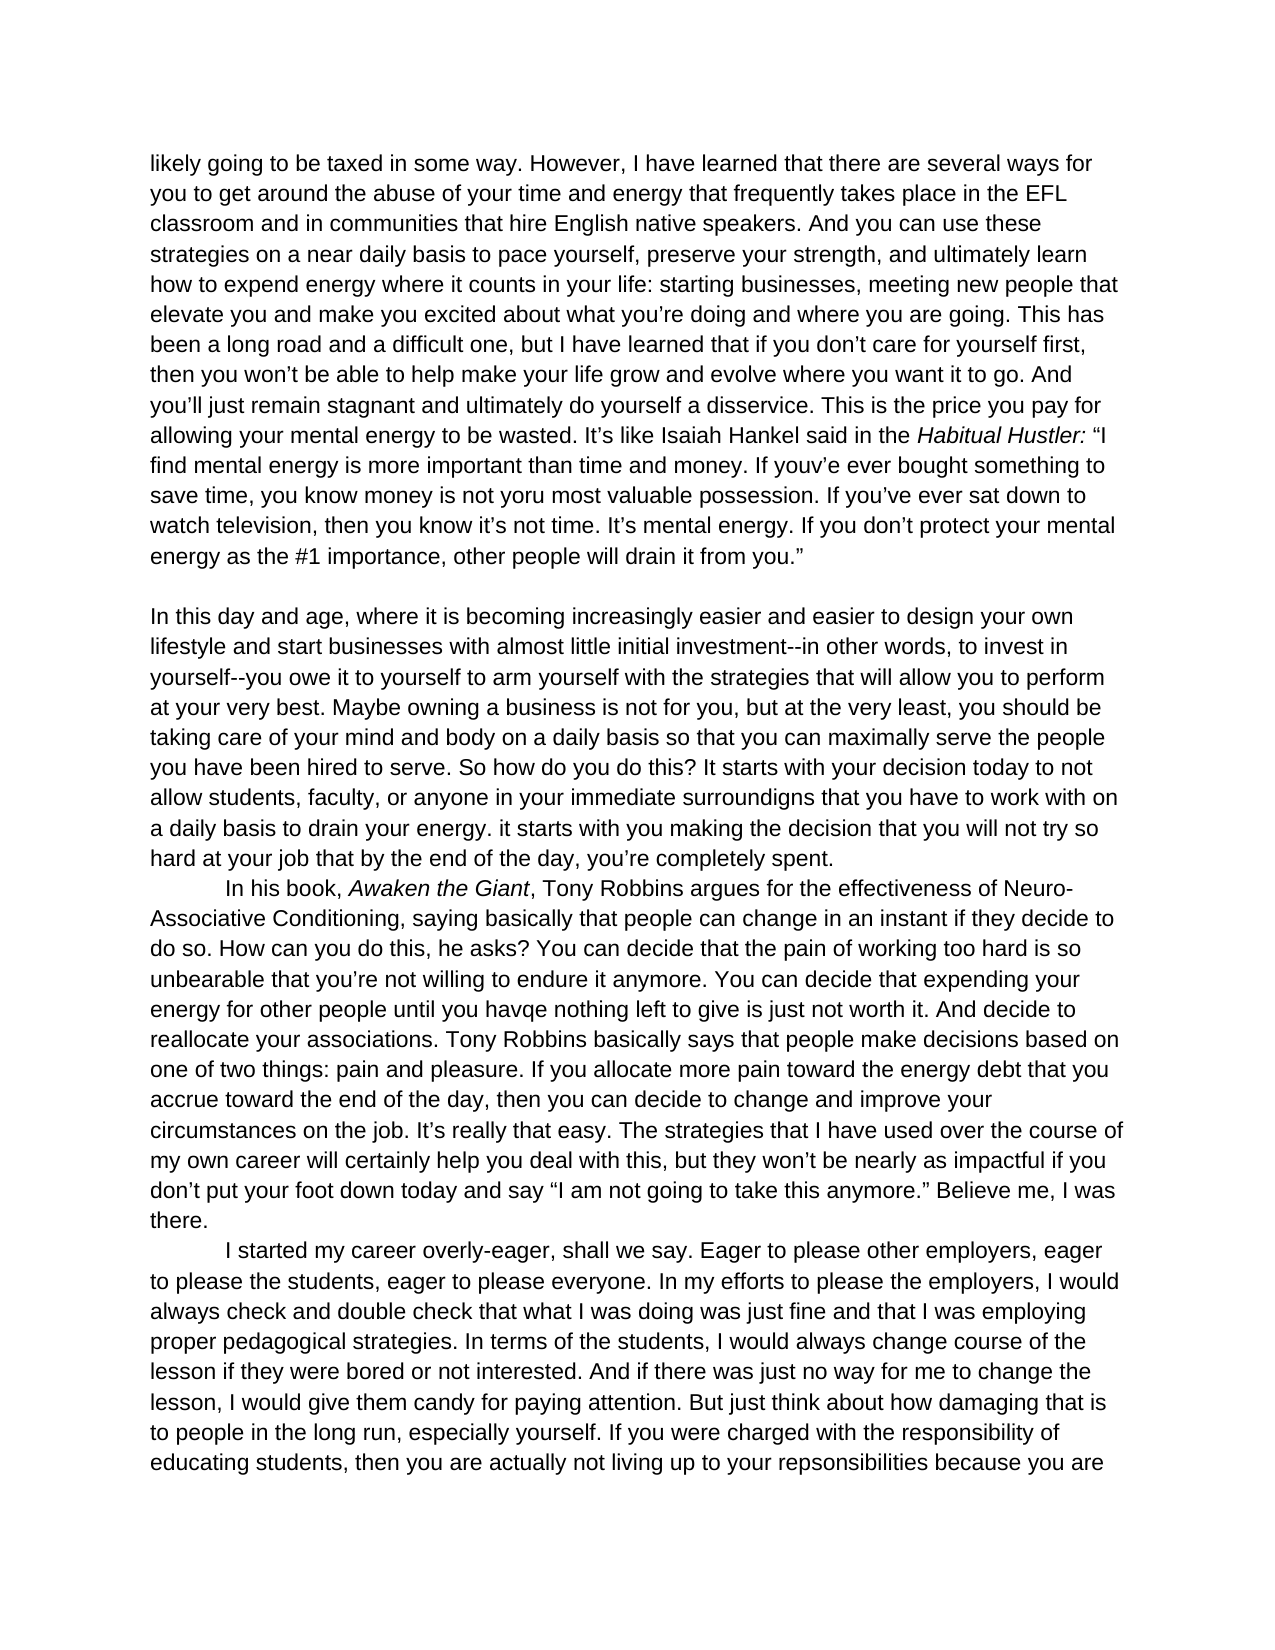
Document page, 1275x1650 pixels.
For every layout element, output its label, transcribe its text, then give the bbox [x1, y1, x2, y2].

text In his book, Awaken the Giant, Tony Robbins argues for the effectiveness of Neuro-Associative Conditioning, saying basically that people can change in an instant if they decide to do so. How can you do this, he asks? You can decide that the pain of working too hard is so unbearable that you’re not willing to endure it anymore. You can decide that expending your energy for other people until you havqe nothing left to give is just not worth it. And decide to reallocate your associations. Tony Robbins basically says that people make decisions based on one of two things: pain and pleasure. If you allocate more pain toward the energy debt that you accrue toward the end of the day, then you can decide to change and improve your circumstances on the job. It’s really that easy. The strategies that I have used over the course of my own career will certainly help you deal with this, but they won’t be nearly as impactful if you don’t put your foot down today and say “I am not going to take this anymore.” Believe me, I was there. [150, 875, 1125, 1234]
text In this day and age, where it is becoming increasingly easier and easier to design your own lifestyle and start businesses with almost little initial investment--in other words, to invest in yourself--you owe it to yourself to arm yourself with the strategies that will allow you to perform at your very best. Maybe owning a business is not for you, but at the very least, you should be taking care of your mind and body on a daily basis so that you can maximally serve the people you have been hired to serve. So how do you do this? It starts with your decision today to not allow students, faculty, or anyone in your immediate surroundigns that you have to work with on a daily basis to drain your energy. it starts with you making the decision that you will not try so hard at your job that by the end of the day, you’re completely spent. [150, 603, 1125, 871]
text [150, 1237, 1125, 1475]
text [150, 150, 1125, 569]
